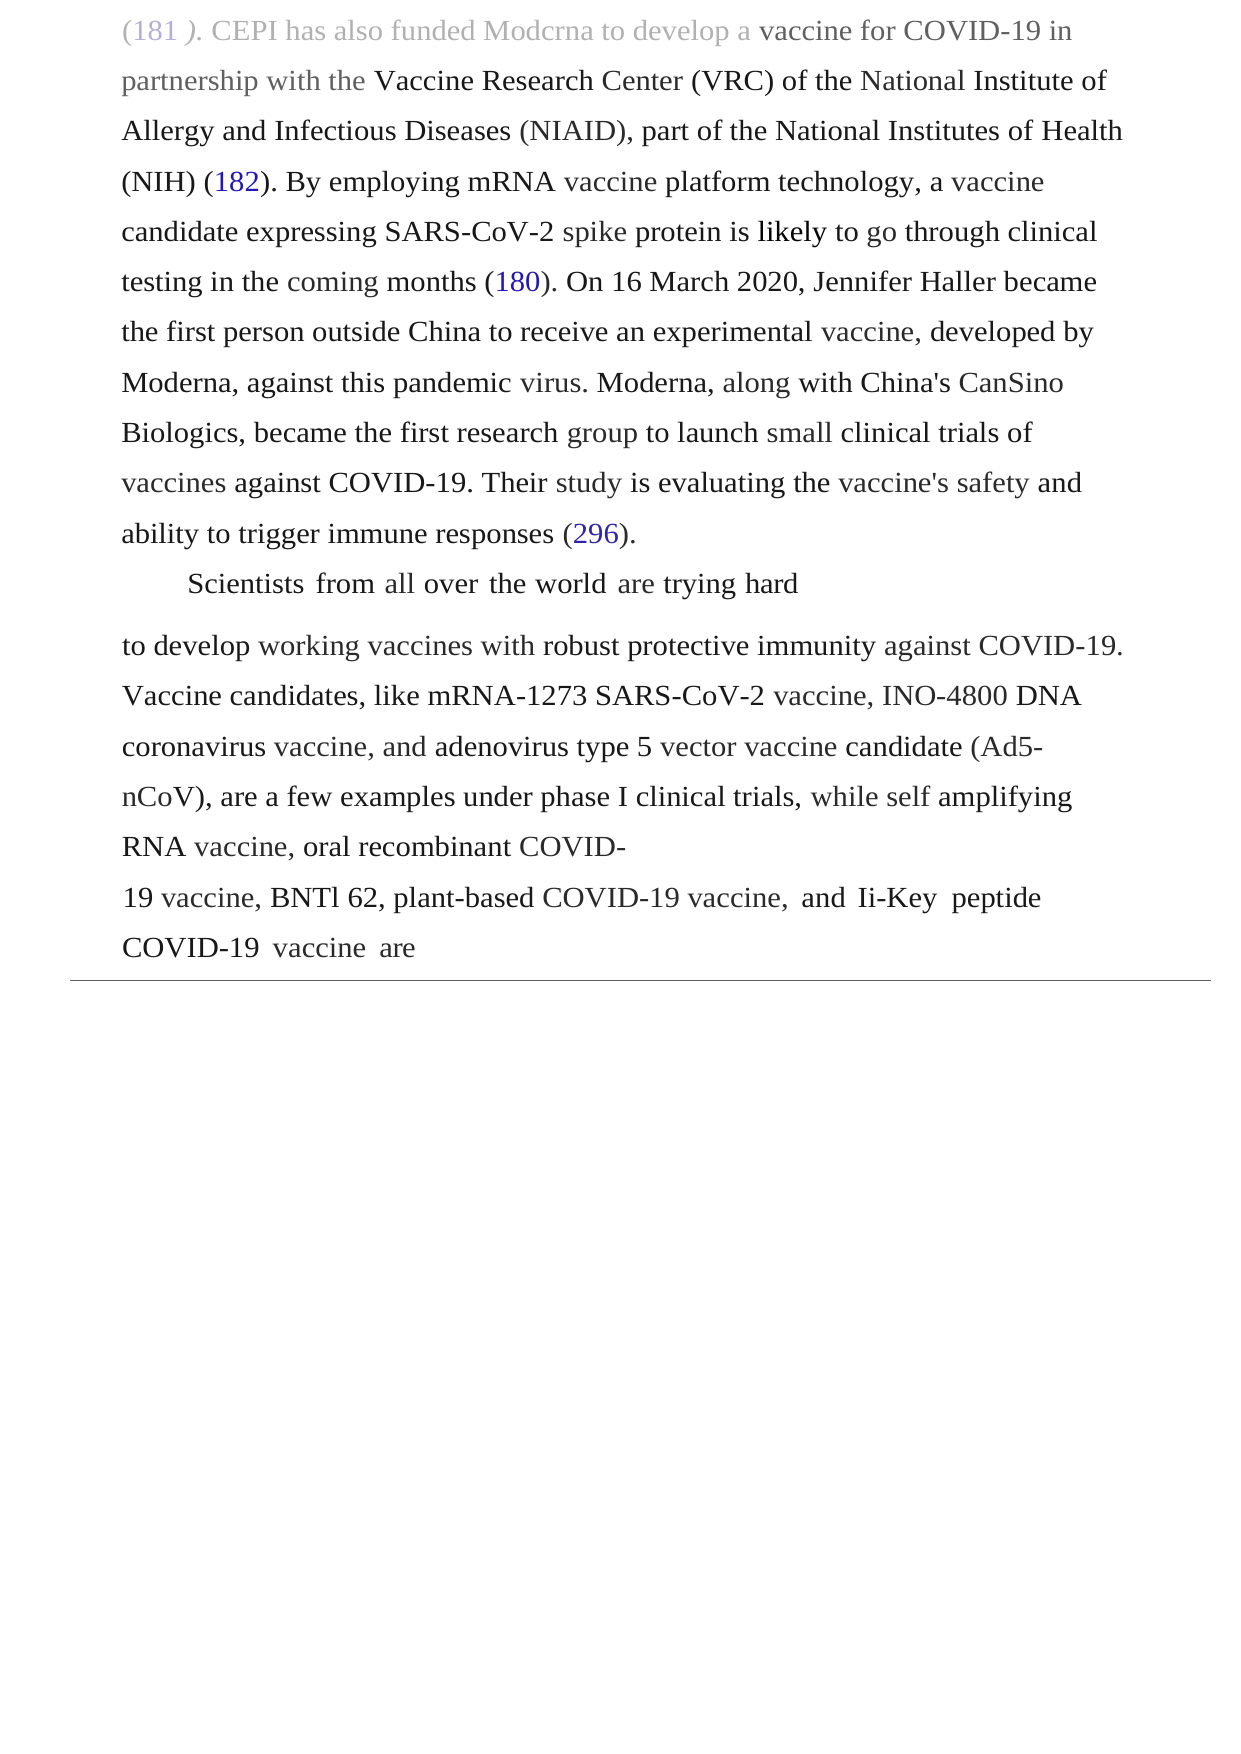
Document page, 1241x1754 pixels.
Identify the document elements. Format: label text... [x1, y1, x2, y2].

text (181 ). CEPI has also funded Modcrna to develop a vaccine for COVID-19 in partnership with the Vaccine Research Center (VRC) of the National Institute of Allergy and Infectious Diseases (NIAID), part of the National Institutes of Health (NIH) (182). By employing mRNA vaccine platform technology, a vaccine candidate expressing SARS-CoV-2 spike protein is likely to go through clinical testing in the coming months (180). On 16 March 2020, Jennifer Haller became the first person outside China to receive an experimental vaccine, developed by Moderna, against this pandemic virus. Moderna, along with China's CanSino Biologics, became the first research group to launch small clinical trials of vaccines against COVID-19. Their study is evaluating the vaccine's safety and ability to trigger immune responses (296). [121, 13, 1125, 549]
text 19 vaccine, BNTl 62, plant-based COVID-19 vaccine, and Ii-Key peptide COVID-19 vaccine are [122, 880, 1122, 964]
text Scientists from all over the world are trying hard [187, 566, 1232, 600]
text to develop working vaccines with robust protective immunity against COVID-19. Vaccine candidates, like mRNA-1273 SARS-CoV-2 vaccine, INO-4800 DNA coronavirus vaccine, and adenovirus type 5 vector vaccine candidate (Ad5-nCoV), are a few examples under phase I clinical trials, while self­ amplifying RNA vaccine, oral recombinant COVID- [122, 628, 1124, 863]
